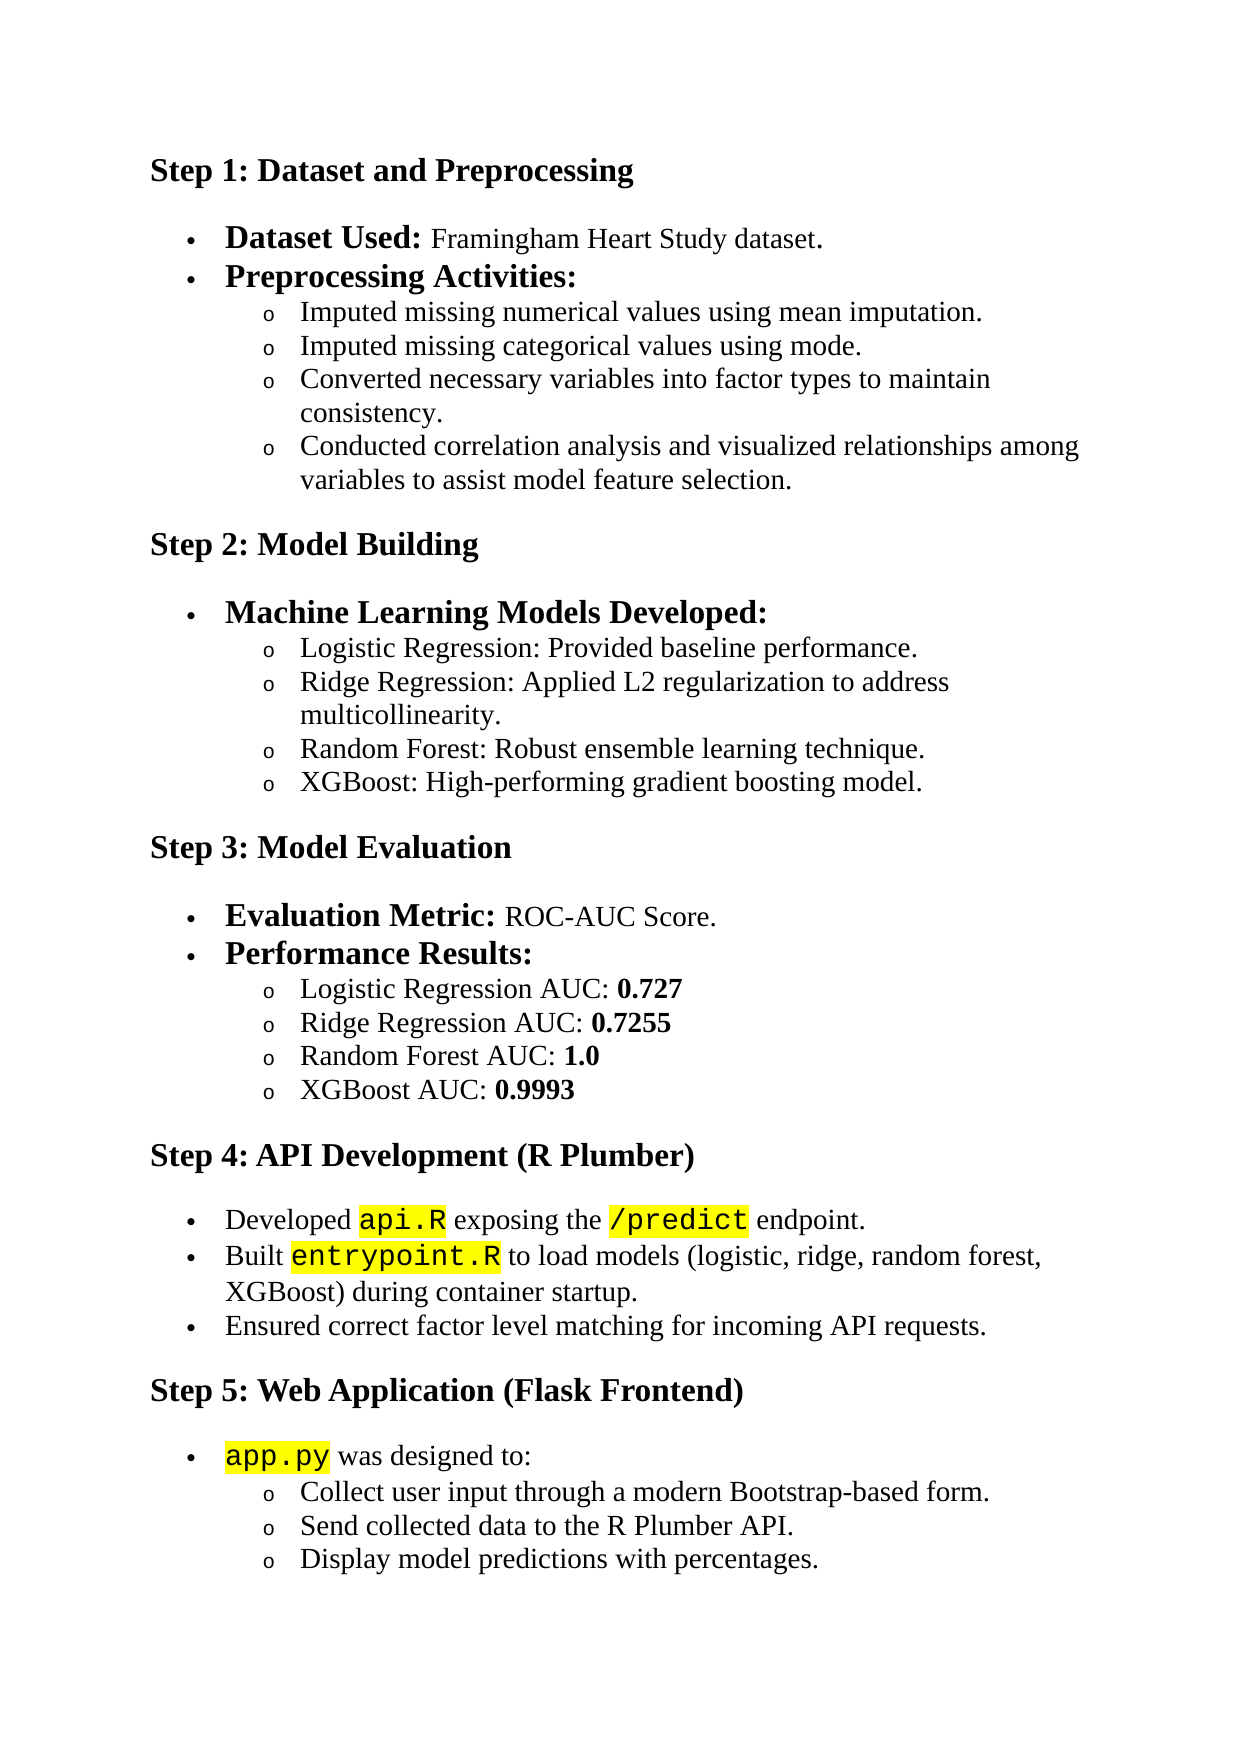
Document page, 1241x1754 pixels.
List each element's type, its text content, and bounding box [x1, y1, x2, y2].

list XGBoost AUC: 0.9993 [262, 1072, 1090, 1106]
list Display model predictions with percentages. [262, 1541, 1090, 1575]
list Ridge Regression: Applied L2 regularization to address multicollinearity. [262, 664, 1090, 731]
list Machine Learning Models Developed: [187, 592, 1090, 630]
list Logistic Regression AUC: 0.727 [262, 971, 1090, 1005]
list Preprocessing Activities: [187, 256, 1090, 294]
list Evaluation Metric: ROC-AUC Score. [187, 895, 1090, 933]
list XGBoost: High-performing gradient boosting model. [262, 764, 1090, 798]
list Collect user input through a modern Bootstrap-based form. [262, 1474, 1090, 1508]
list app.py was designed to: [187, 1438, 1090, 1474]
list Developed api.R exposing the /predict endpoint. [187, 1202, 1090, 1238]
list Ridge Regression AUC: 0.7255 [262, 1005, 1090, 1038]
list Logistic Regression: Provided baseline performance. [262, 630, 1090, 664]
list Imputed missing categorical values using mode. [262, 328, 1090, 361]
list Random Forest AUC: 1.0 [262, 1038, 1090, 1072]
list Dataset Used: Framingham Heart Study dataset. [187, 217, 1090, 256]
list Conducted correlation analysis and visualized relationships among variables to assist model feature selection. [262, 428, 1090, 495]
text Step 1: Dataset and Preprocessing [150, 150, 1090, 188]
list Performance Results: [187, 933, 1090, 971]
list Imputed missing numerical values using mean imputation. [262, 294, 1090, 328]
text Step 4: API Development (R Plumber) [150, 1135, 1090, 1173]
list Built entrypoint.R to load models (logistic, ridge, random forest, XGBoost) during container startup. [187, 1238, 1090, 1308]
text Step 5: Web Application (Flask Frontend) [150, 1371, 1090, 1409]
list Converted necessary variables into factor types to maintain consistency. [262, 361, 1090, 428]
text Step 2: Model Building [150, 524, 1090, 563]
list Random Forest: Robust ensemble learning technique. [262, 731, 1090, 764]
list Send collected data to the R Plumber API. [262, 1508, 1090, 1541]
list Ensured correct factor level matching for incoming API requests. [187, 1308, 1090, 1341]
text Step 3: Model Evaluation [150, 827, 1090, 866]
